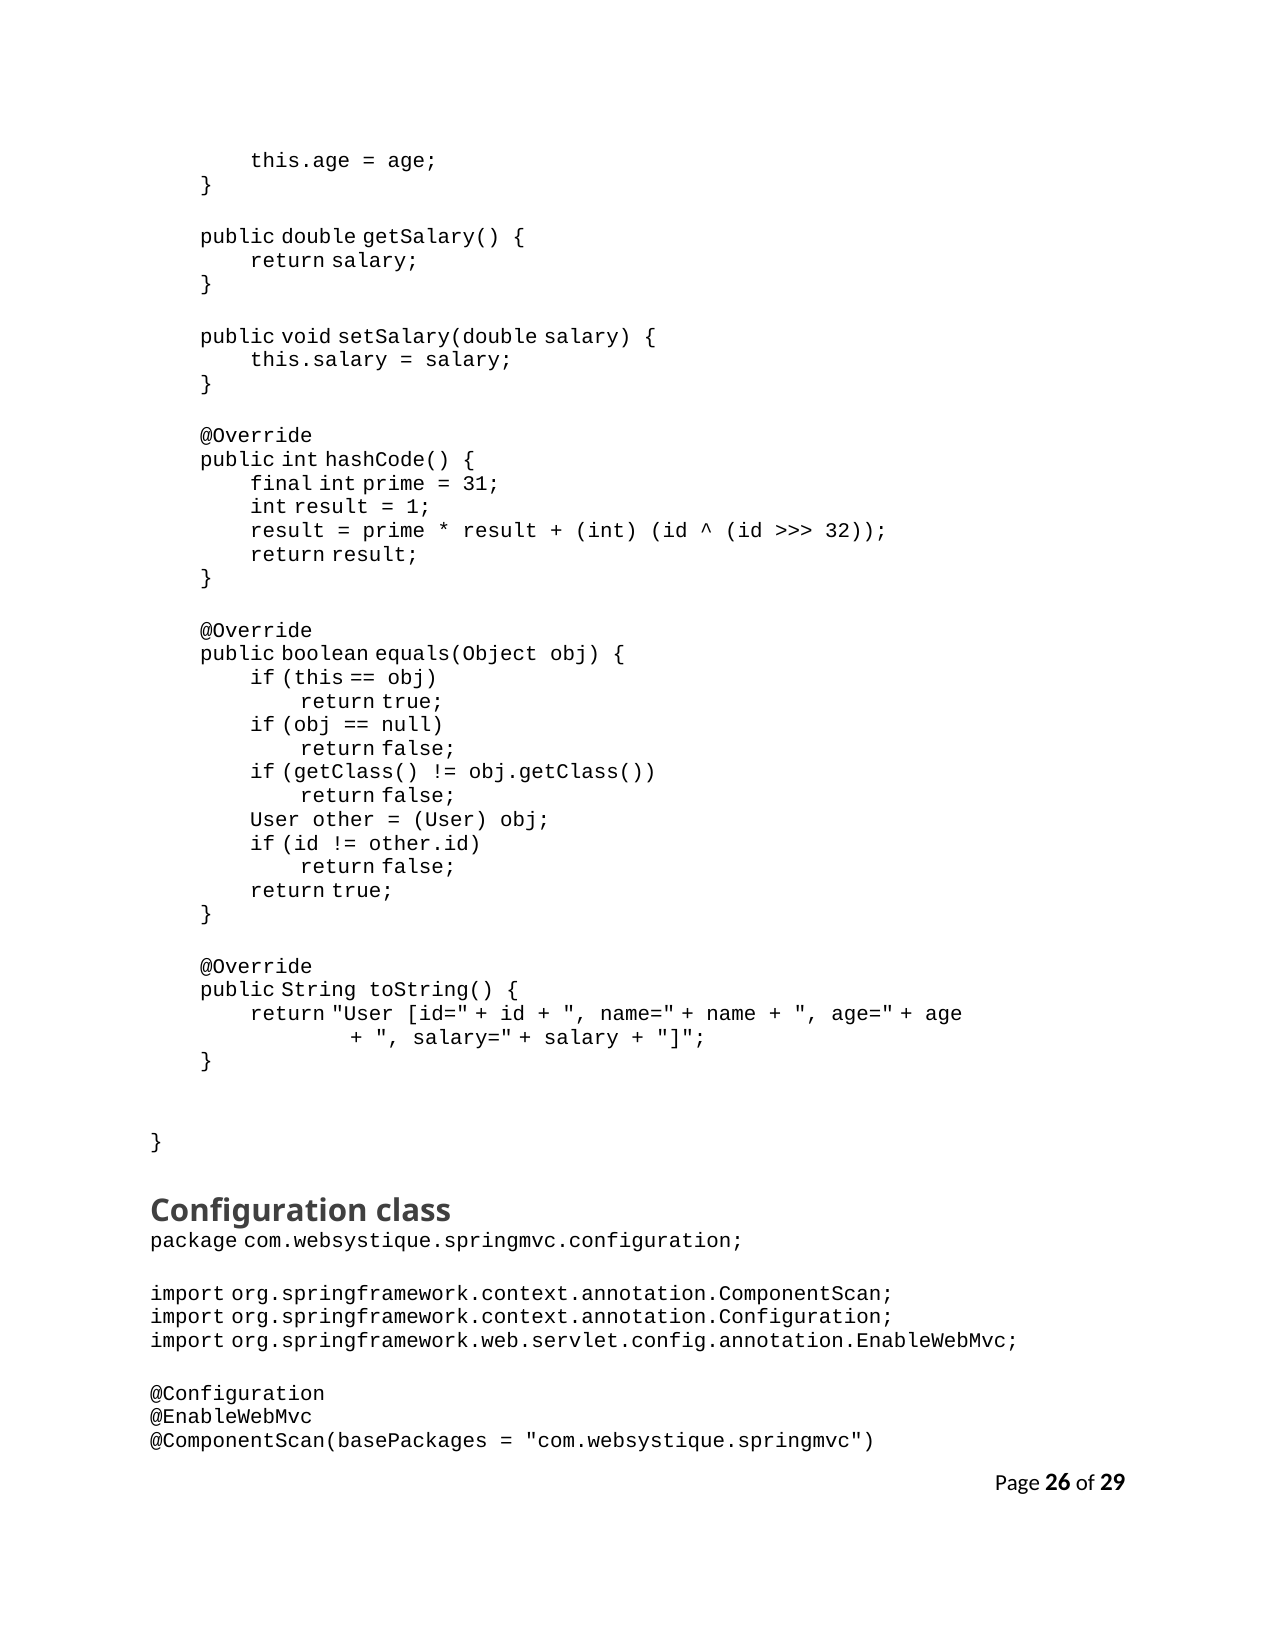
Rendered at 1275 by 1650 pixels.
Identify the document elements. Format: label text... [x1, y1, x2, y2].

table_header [150, 150, 1275, 1155]
text Configuration class [150, 1188, 1125, 1230]
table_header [150, 1230, 1275, 1453]
